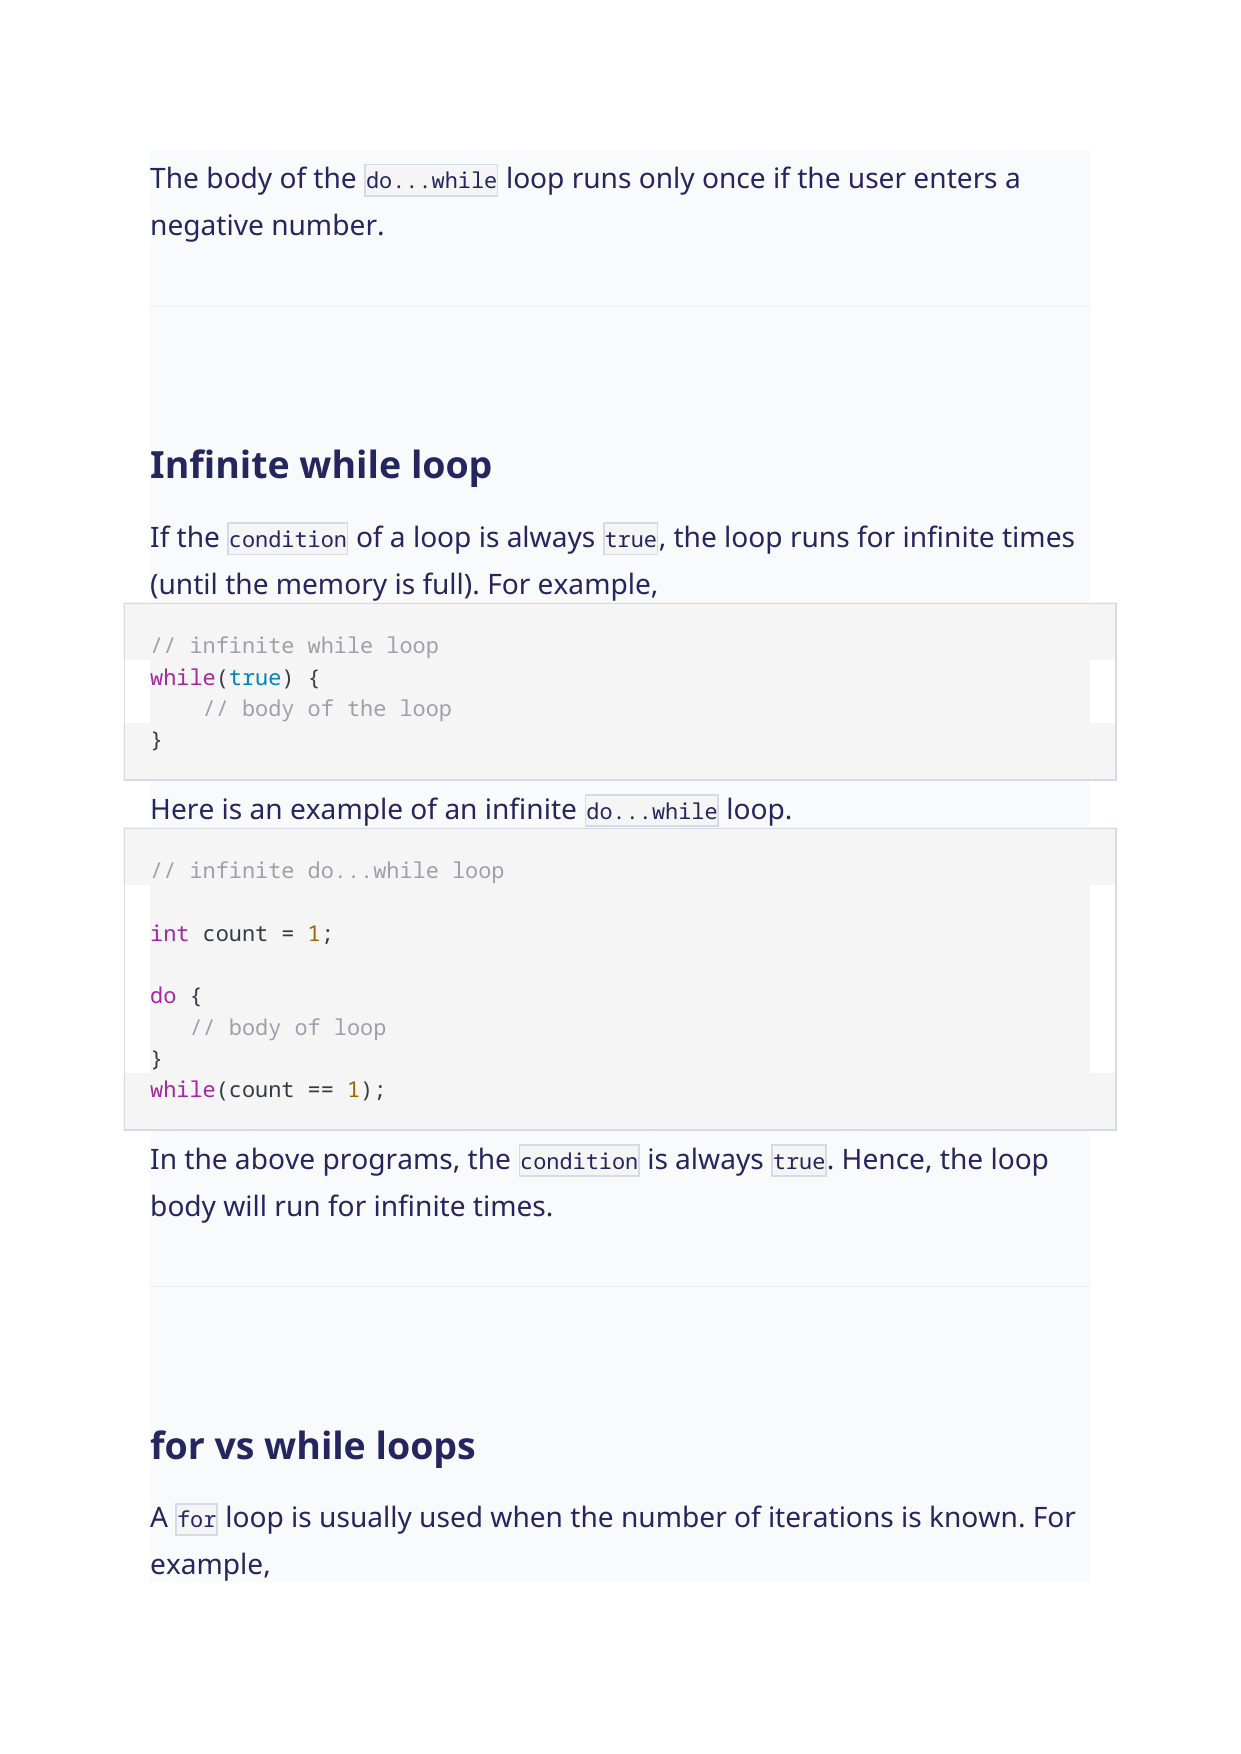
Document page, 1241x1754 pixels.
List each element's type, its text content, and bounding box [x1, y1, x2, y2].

text while(count == 1); [125, 1046, 1115, 1129]
text A for loop is usually used when the number of iterations is known. For example, [150, 1489, 1090, 1583]
text while(true) { [150, 660, 1090, 691]
text The body of the do...while loop runs only once if the user enters a negative number. [150, 150, 1090, 244]
text do { [150, 979, 1090, 1010]
text } [125, 696, 1115, 779]
text int count = 1; [150, 916, 1090, 948]
subtitle Infinite while loop [150, 434, 1090, 490]
text If the condition of a loop is always true, the loop runs for infinite times (until the memory is full). For example, [150, 509, 1090, 602]
text In the above programs, the condition is always true. Hence, the loop body will run for infinite times. [150, 1131, 1090, 1224]
text // body of loop [150, 1010, 1090, 1041]
text // infinite do...while loop [125, 829, 1115, 885]
text Here is an example of an infinite do...while loop. [150, 781, 1090, 827]
text // infinite while loop [125, 604, 1115, 660]
subtitle for vs while loops [150, 1414, 1090, 1470]
